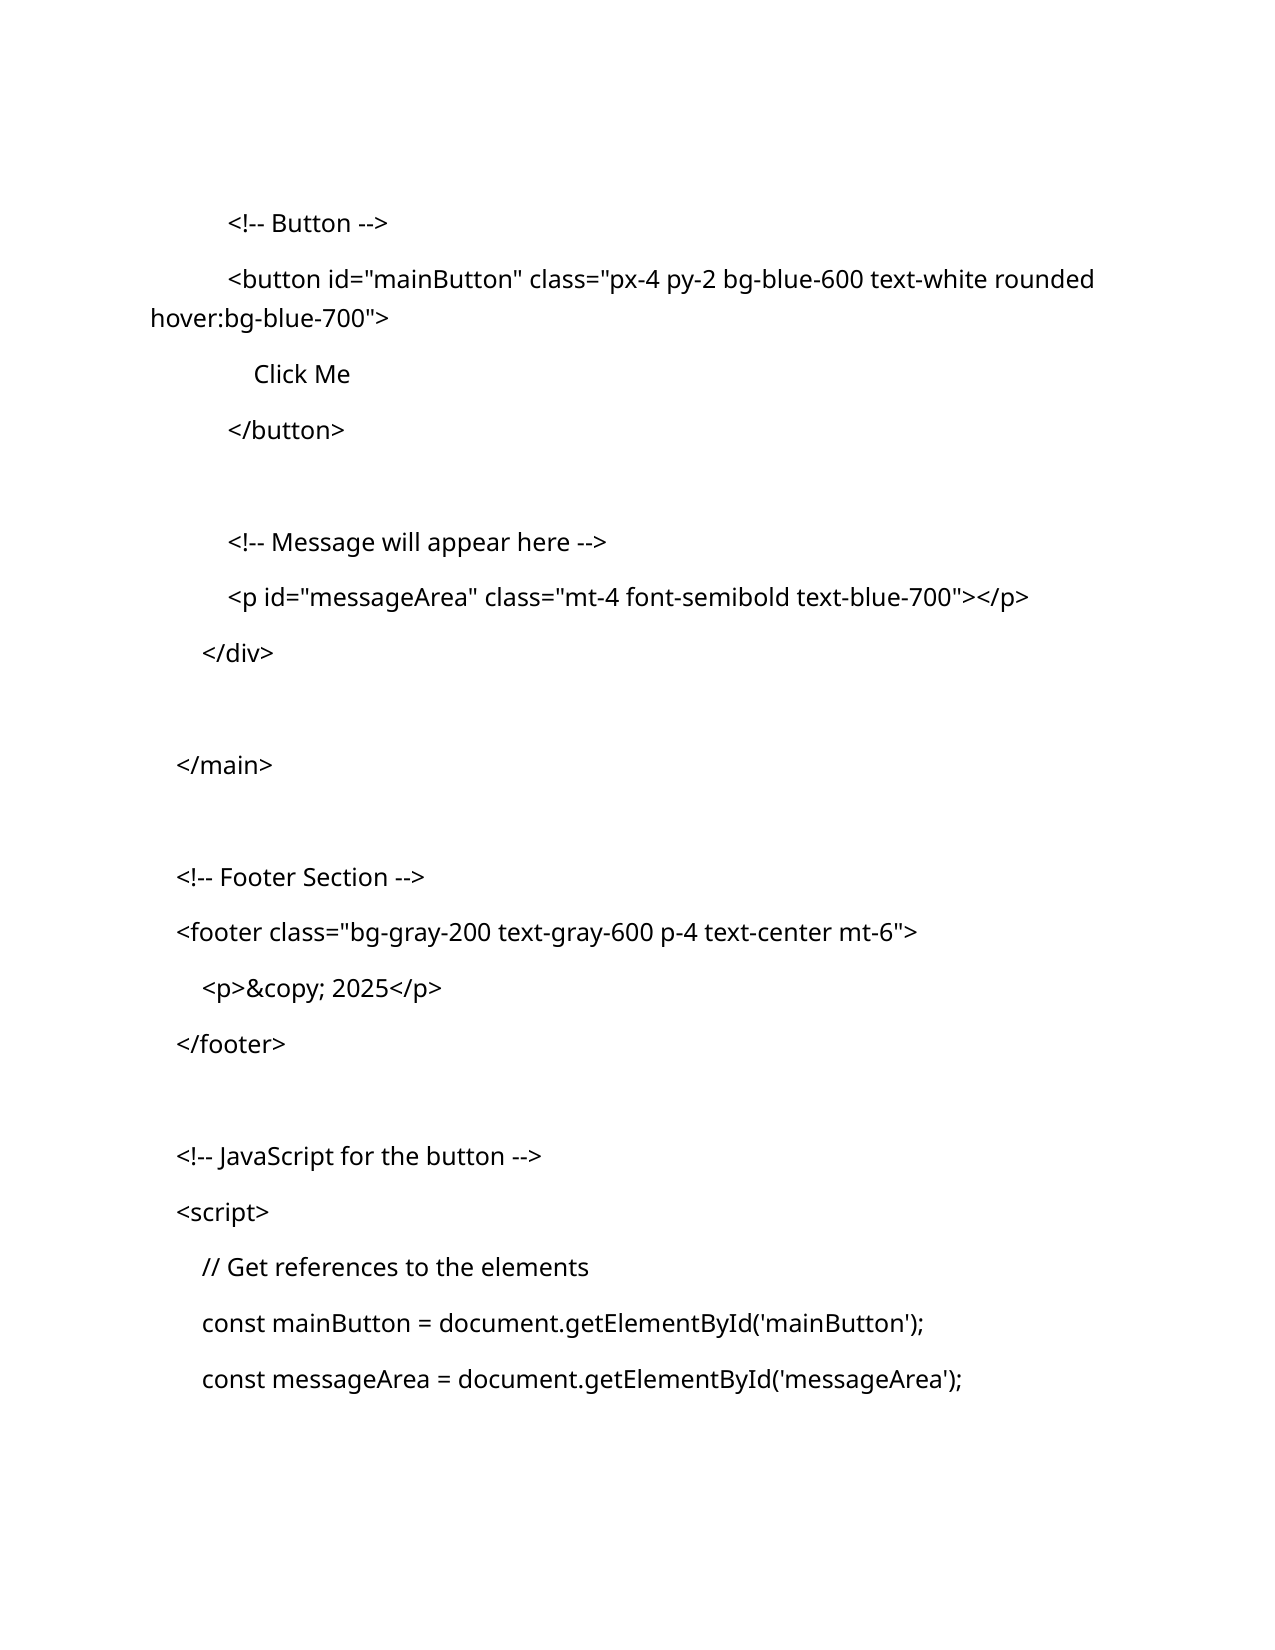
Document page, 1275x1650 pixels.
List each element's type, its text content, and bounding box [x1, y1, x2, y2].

text </footer> [150, 1027, 1125, 1061]
text const messageArea = document.getElementById('messageArea'); [150, 1362, 1125, 1396]
text <p>&copy; 2025</p> [150, 971, 1125, 1005]
text <!-- JavaScript for the button --> [150, 1138, 1125, 1172]
text const mainButton = document.getElementById('mainButton'); [150, 1306, 1125, 1340]
text <footer class="bg-gray-200 text-gray-600 p-4 text-center mt-6"> [150, 915, 1125, 949]
text </button> [150, 412, 1125, 447]
text // Get references to the elements [150, 1250, 1125, 1284]
text <!-- Message will appear here --> [150, 524, 1125, 558]
text </div> [150, 636, 1125, 670]
text Click Me [150, 357, 1125, 391]
text <button id="mainButton" class="px-4 py-2 bg-blue-600 text-white rounded hover:bg-blue-700"> [150, 262, 1125, 335]
text </main> [150, 747, 1125, 782]
text <script> [150, 1194, 1125, 1228]
text <!-- Footer Section --> [150, 859, 1125, 893]
text <p id="messageArea" class="mt-4 font-semibold text-blue-700"></p> [150, 580, 1125, 614]
text <!-- Button --> [150, 206, 1125, 240]
